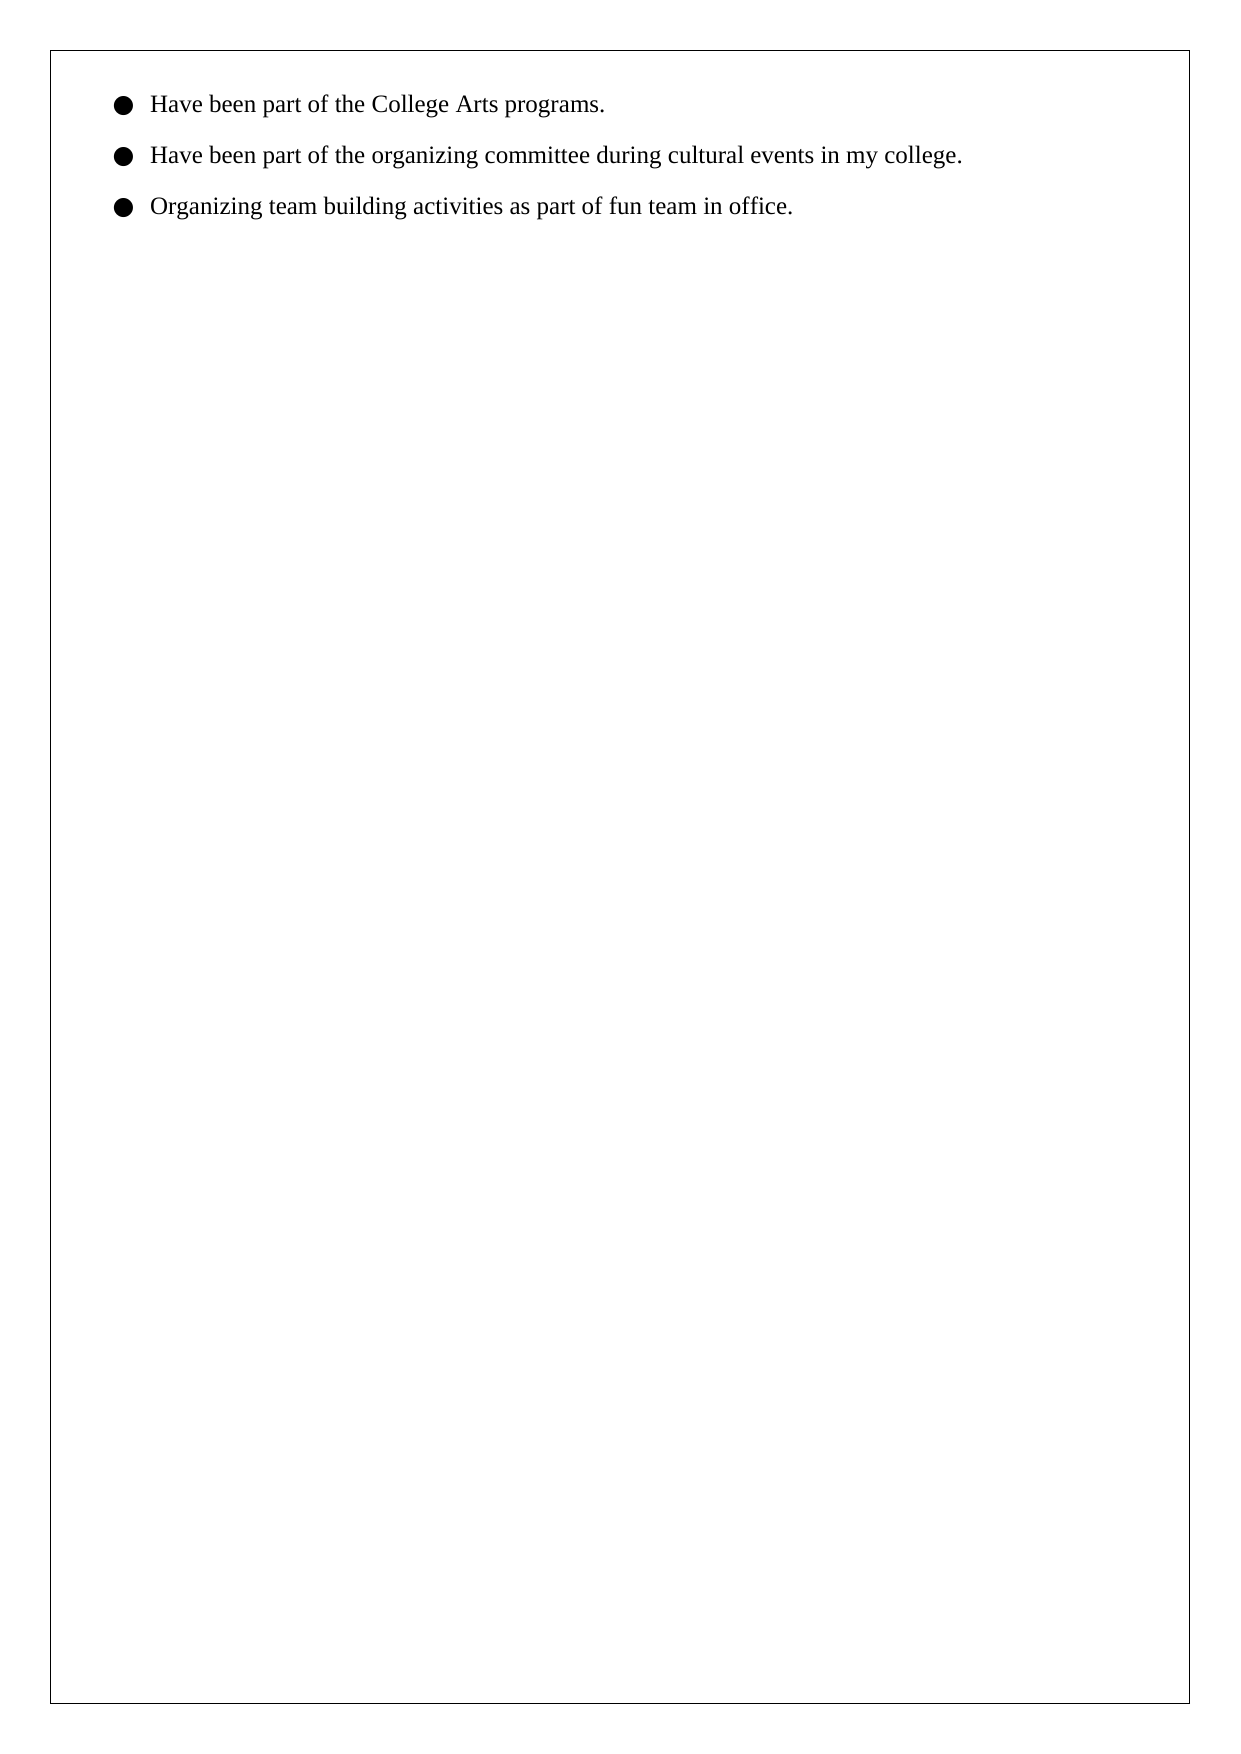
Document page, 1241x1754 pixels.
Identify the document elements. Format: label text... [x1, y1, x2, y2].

list Have been part of the organizing committee during cultural events in my college. [112, 126, 1165, 177]
list Organizing team building activities as part of fun team in office. [112, 177, 1165, 229]
list Have been part of the College Arts programs. [112, 75, 1165, 126]
